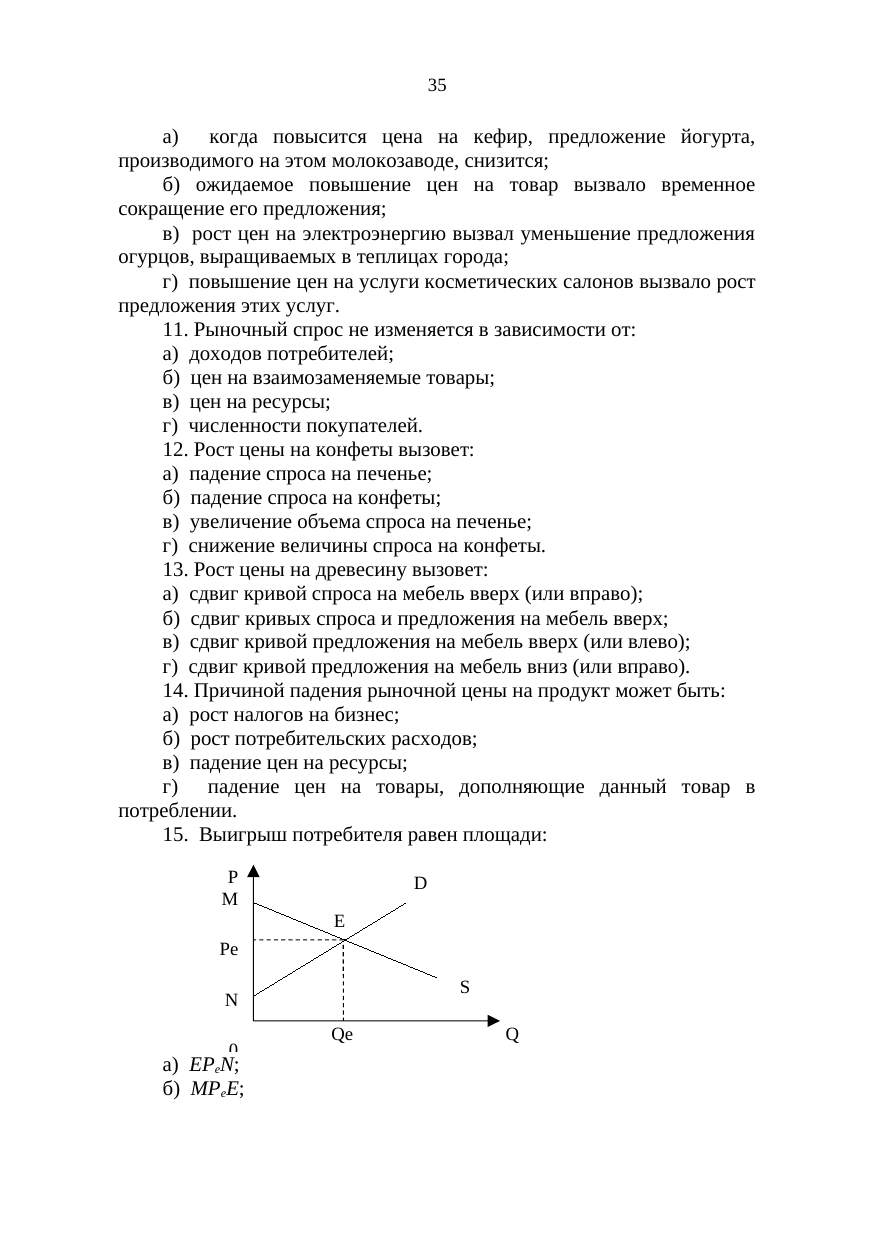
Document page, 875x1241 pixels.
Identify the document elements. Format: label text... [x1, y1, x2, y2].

text 14. Причиной падения рыночной цены на продукт может быть: [118, 678, 756, 702]
text г) повышение цен на услуги косметических салонов вызвало рост предложения этих услуг. [118, 268, 756, 317]
text а) EPeN; [118, 1052, 756, 1076]
text б) падение спроса на конфеты; [118, 485, 756, 509]
text в) цен на ресурсы; [118, 389, 756, 413]
text 12. Рост цены на конфеты вызовет: [118, 437, 756, 461]
text б) ожидаемое повышение цен на товар вызвало временное сокращение его предложения; [118, 172, 756, 220]
text г) снижение величины спроса на конфеты. [118, 533, 756, 557]
text а) падение спроса на печенье; [118, 461, 756, 485]
text 15. Выигрыш потребителя равен площади: [118, 822, 756, 846]
text а) сдвиг кривой спроса на мебель вверх (или вправо); [118, 581, 756, 605]
text г) падение цен на товары, дополняющие данный товар в потреблении. [118, 774, 756, 822]
text а) когда повысится цена на кефир, предложение йогурта, производимого на этом молокозаводе, снизится; [118, 124, 756, 172]
text б) сдвиг кривых спроса и предложения на мебель вверх; [118, 605, 756, 629]
text б) цен на взаимозаменяемые товары; [118, 365, 756, 389]
text в) сдвиг кривой предложения на мебель вверх (или влево); [118, 629, 756, 653]
text б) рост потребительских расходов; [118, 726, 756, 750]
text г) численности покупателей. [118, 413, 756, 437]
text в) падение цен на ресурсы; [118, 750, 756, 774]
text а) рост налогов на бизнес; [118, 702, 756, 726]
text в) рост цен на электроэнергию вызвал уменьшение предложения огурцов, выращиваемых в теплицах города; [118, 220, 756, 268]
text а) доходов потребителей; [118, 341, 756, 365]
text г) сдвиг кривой предложения на мебель вниз (или вправо). [118, 653, 756, 678]
text в) увеличение объема спроса на печенье; [118, 509, 756, 533]
text 11. Рыночный спрос не изменяется в зависимости от: [118, 317, 756, 341]
text 13. Рост цены на древесину вызовет: [118, 557, 756, 581]
text б) MPeE; [118, 1076, 756, 1100]
